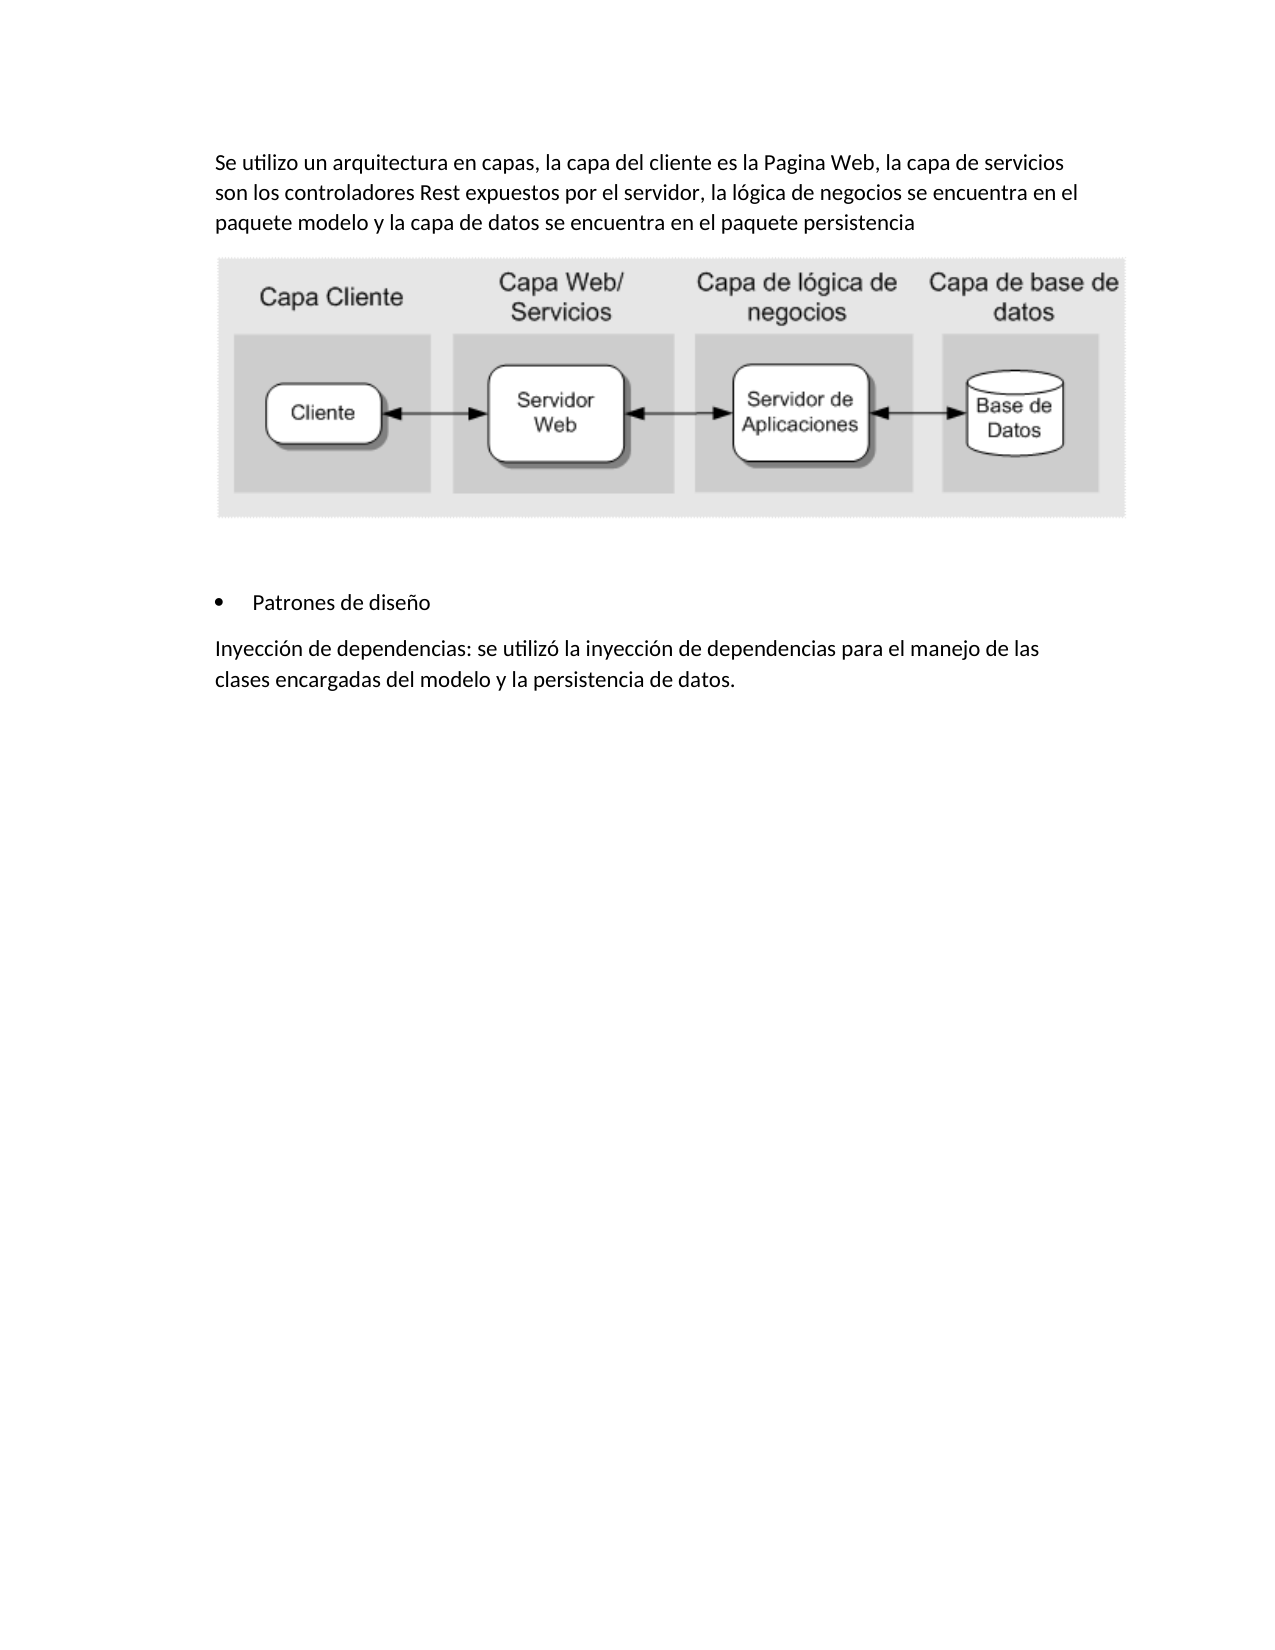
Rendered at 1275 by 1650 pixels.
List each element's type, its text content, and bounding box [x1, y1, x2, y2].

picture [214, 255, 1136, 522]
text Inyección de dependencias: se utilizó la inyección de dependencias para el manejo de las clases encargadas del modelo y la persistencia de datos. [215, 634, 1098, 693]
list Patrones de diseño [215, 588, 1098, 616]
text Se utilizo un arquitectura en capas, la capa del cliente es la Pagina Web, la capa de servicios son los controladores Rest expuestos por el servidor, la lógica de negocios se encuentra en el paquete modelo y la capa de datos se encuentra en el paquete persistencia [215, 148, 1098, 236]
